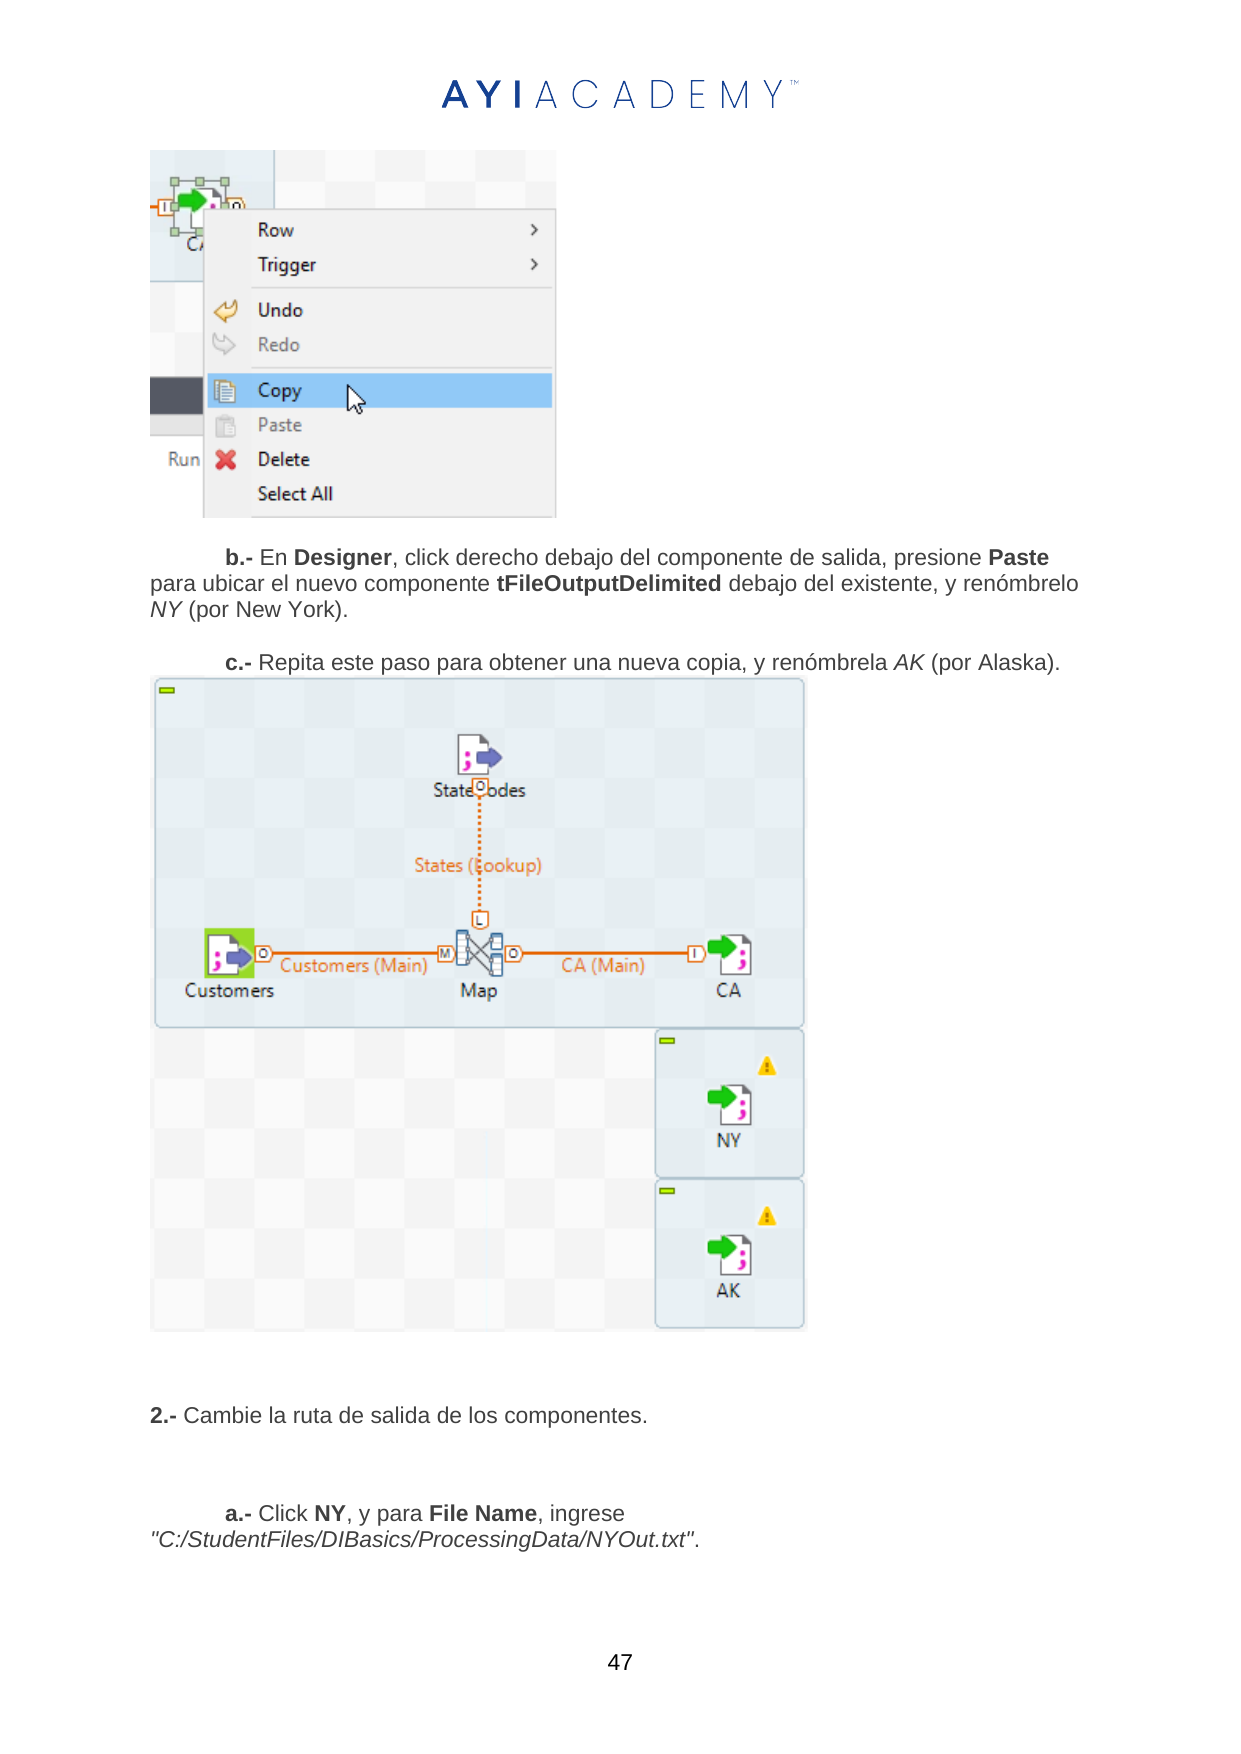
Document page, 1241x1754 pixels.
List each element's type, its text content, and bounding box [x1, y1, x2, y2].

picture [150, 675, 808, 1332]
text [150, 150, 1090, 1332]
picture [150, 150, 557, 518]
picture [441, 75, 799, 130]
text 2.- Cambie la ruta de salida de los componentes. [150, 1402, 1090, 1429]
